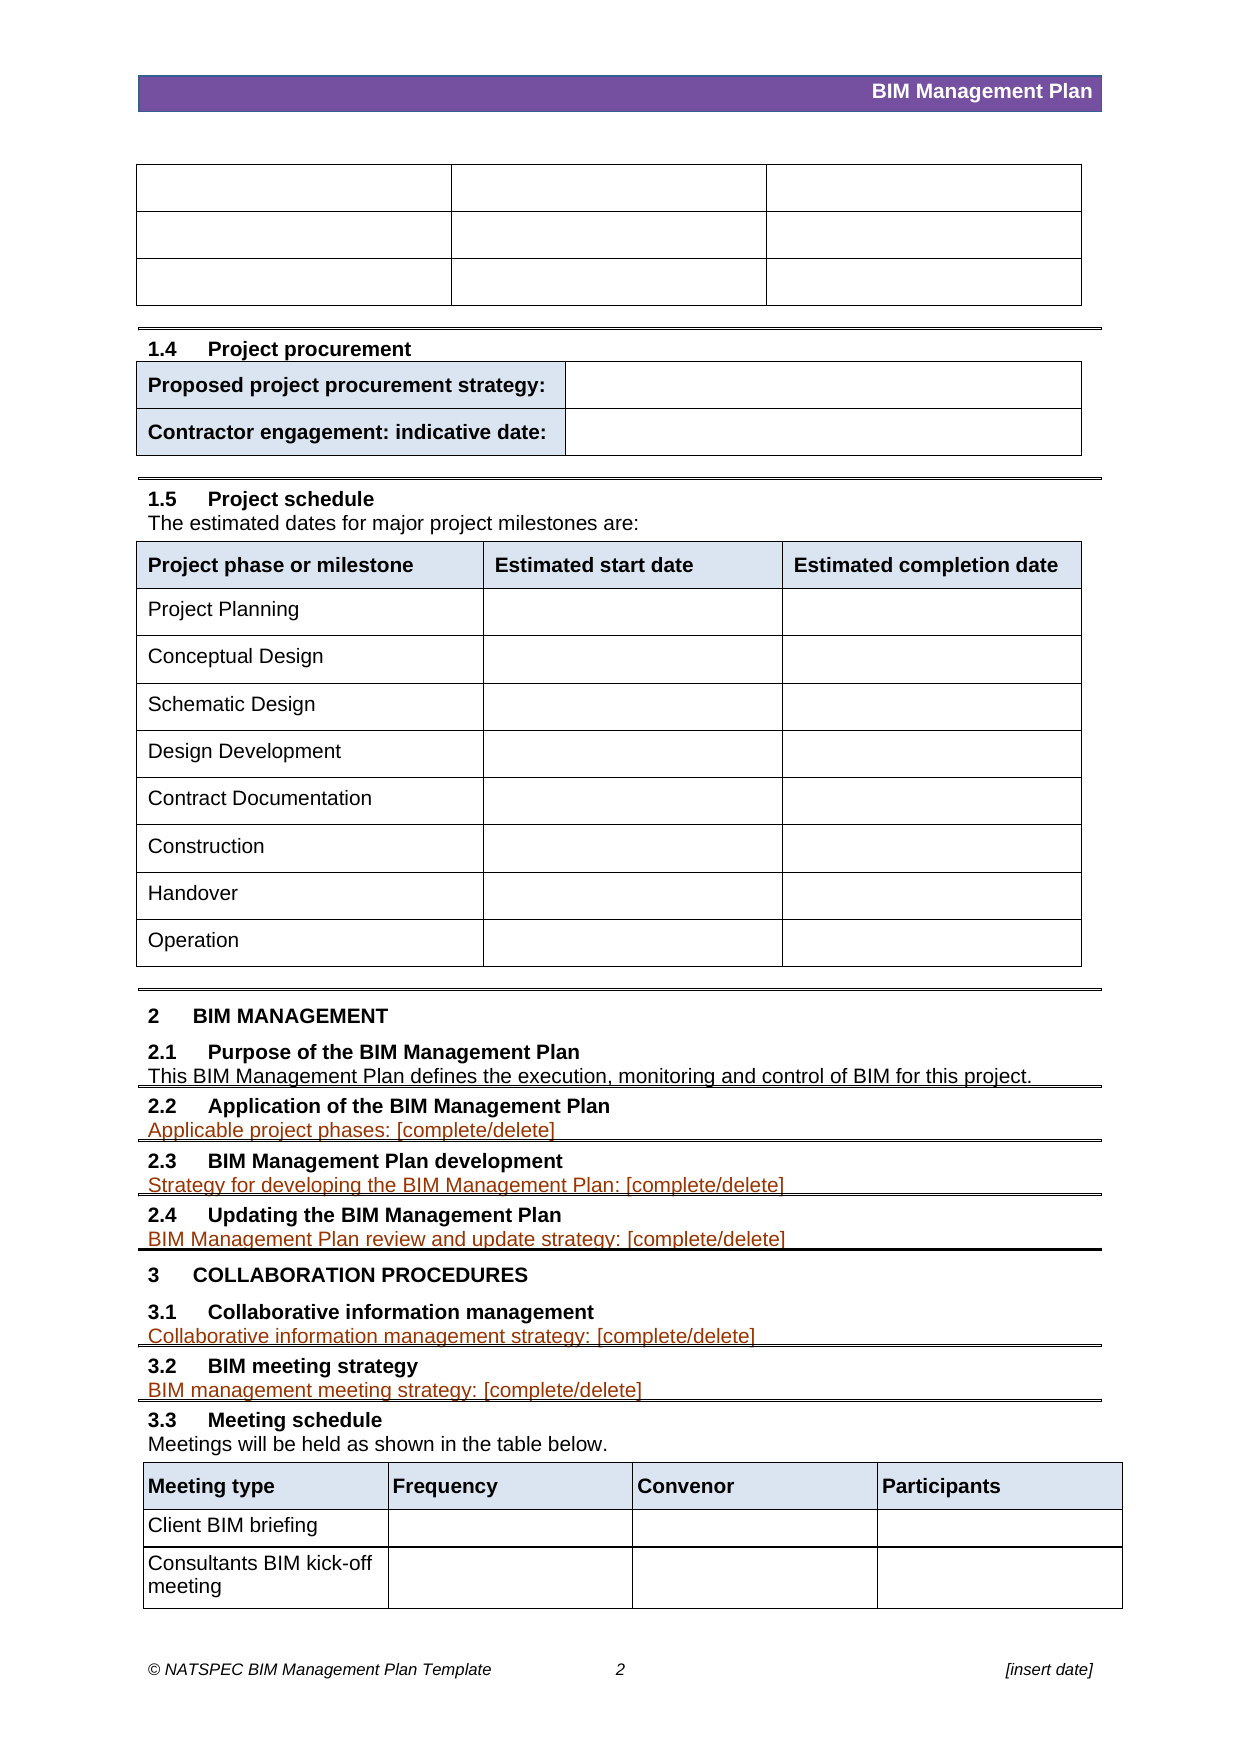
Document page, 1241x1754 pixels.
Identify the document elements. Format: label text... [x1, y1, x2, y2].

table_cell [452, 165, 766, 211]
table_header Estimated completion date [783, 542, 1081, 588]
subtitle BIM Management [148, 1004, 1092, 1028]
subtitle Purpose of the BIM Management Plan [148, 1040, 1092, 1064]
table_cell [783, 636, 1081, 682]
table_cell [767, 165, 1081, 211]
table_cell [137, 212, 451, 258]
table_cell Operation [137, 920, 483, 966]
table_cell [767, 259, 1081, 305]
table_cell [783, 731, 1081, 777]
subtitle Application of the BIM Management Plan [148, 1094, 1092, 1118]
table_cell [566, 409, 1081, 455]
table_cell [389, 1548, 632, 1607]
table_cell [484, 825, 782, 872]
table_header Project phase or milestone [137, 542, 483, 588]
table_cell [633, 1510, 877, 1546]
table_cell [783, 825, 1081, 872]
table_cell [484, 873, 782, 919]
table_cell [452, 259, 766, 305]
table_header Meeting type [144, 1463, 388, 1509]
text BIM management meeting strategy: [148, 1378, 1092, 1399]
table_cell [484, 731, 782, 777]
table_cell Conceptual Design [137, 636, 483, 682]
table_cell [452, 212, 766, 258]
table_header Convenor [633, 1463, 877, 1509]
table_header Proposed project procurement strategy: [137, 362, 565, 408]
table_cell [389, 1510, 632, 1546]
subtitle Project procurement [148, 337, 1092, 361]
table_cell [484, 778, 782, 824]
text Applicable project phases: [148, 1118, 1092, 1139]
table_cell [484, 636, 782, 682]
table_cell Construction [137, 825, 483, 872]
table_cell [783, 684, 1081, 730]
table_header Participants [878, 1463, 1122, 1509]
text This BIM Management Plan defines the execution, monitoring and control of BIM for this project. [148, 1064, 1092, 1085]
table_cell [633, 1548, 877, 1607]
table_cell [484, 684, 782, 730]
table_cell [137, 259, 451, 305]
table_cell [783, 778, 1081, 824]
subtitle Project schedule [148, 486, 1092, 510]
table_cell Consultants BIM kick-off meeting [144, 1548, 388, 1607]
table_cell Handover [137, 873, 483, 919]
subtitle Updating the BIM Management Plan [148, 1203, 1092, 1227]
table_header Estimated start date [484, 542, 782, 588]
table_header [566, 362, 1081, 408]
table_header Frequency [389, 1463, 632, 1509]
table_cell [767, 212, 1081, 258]
table_cell [783, 589, 1081, 635]
table_cell [783, 873, 1081, 919]
text BIM Management Plan review and update strategy: [148, 1227, 1092, 1248]
text Collaborative information management strategy: [148, 1323, 1092, 1344]
table_cell [484, 920, 782, 966]
subtitle Meeting schedule [148, 1408, 1092, 1432]
subtitle BIM meeting strategy [148, 1354, 1092, 1378]
text Strategy for developing the BIM Management Plan: [148, 1172, 1092, 1193]
subtitle BIM Management Plan development [148, 1148, 1092, 1172]
table_cell Design Development [137, 731, 483, 777]
table_cell [878, 1548, 1122, 1607]
table_cell [878, 1510, 1122, 1546]
subtitle Collaboration Procedures [148, 1263, 1092, 1287]
text The estimated dates for major project milestones are: [148, 510, 1092, 534]
table_cell Contractor engagement: indicative date: [137, 409, 565, 455]
table_cell Project Planning [137, 589, 483, 635]
table_cell Client BIM briefing [144, 1510, 388, 1546]
text Meetings will be held as shown in the table below. [148, 1432, 1092, 1456]
subtitle Collaborative information management [148, 1299, 1092, 1323]
table_cell [783, 920, 1081, 966]
table_cell Contract Documentation [137, 778, 483, 824]
table_cell Schematic Design [137, 684, 483, 730]
table_cell [484, 589, 782, 635]
table_cell [137, 165, 451, 211]
